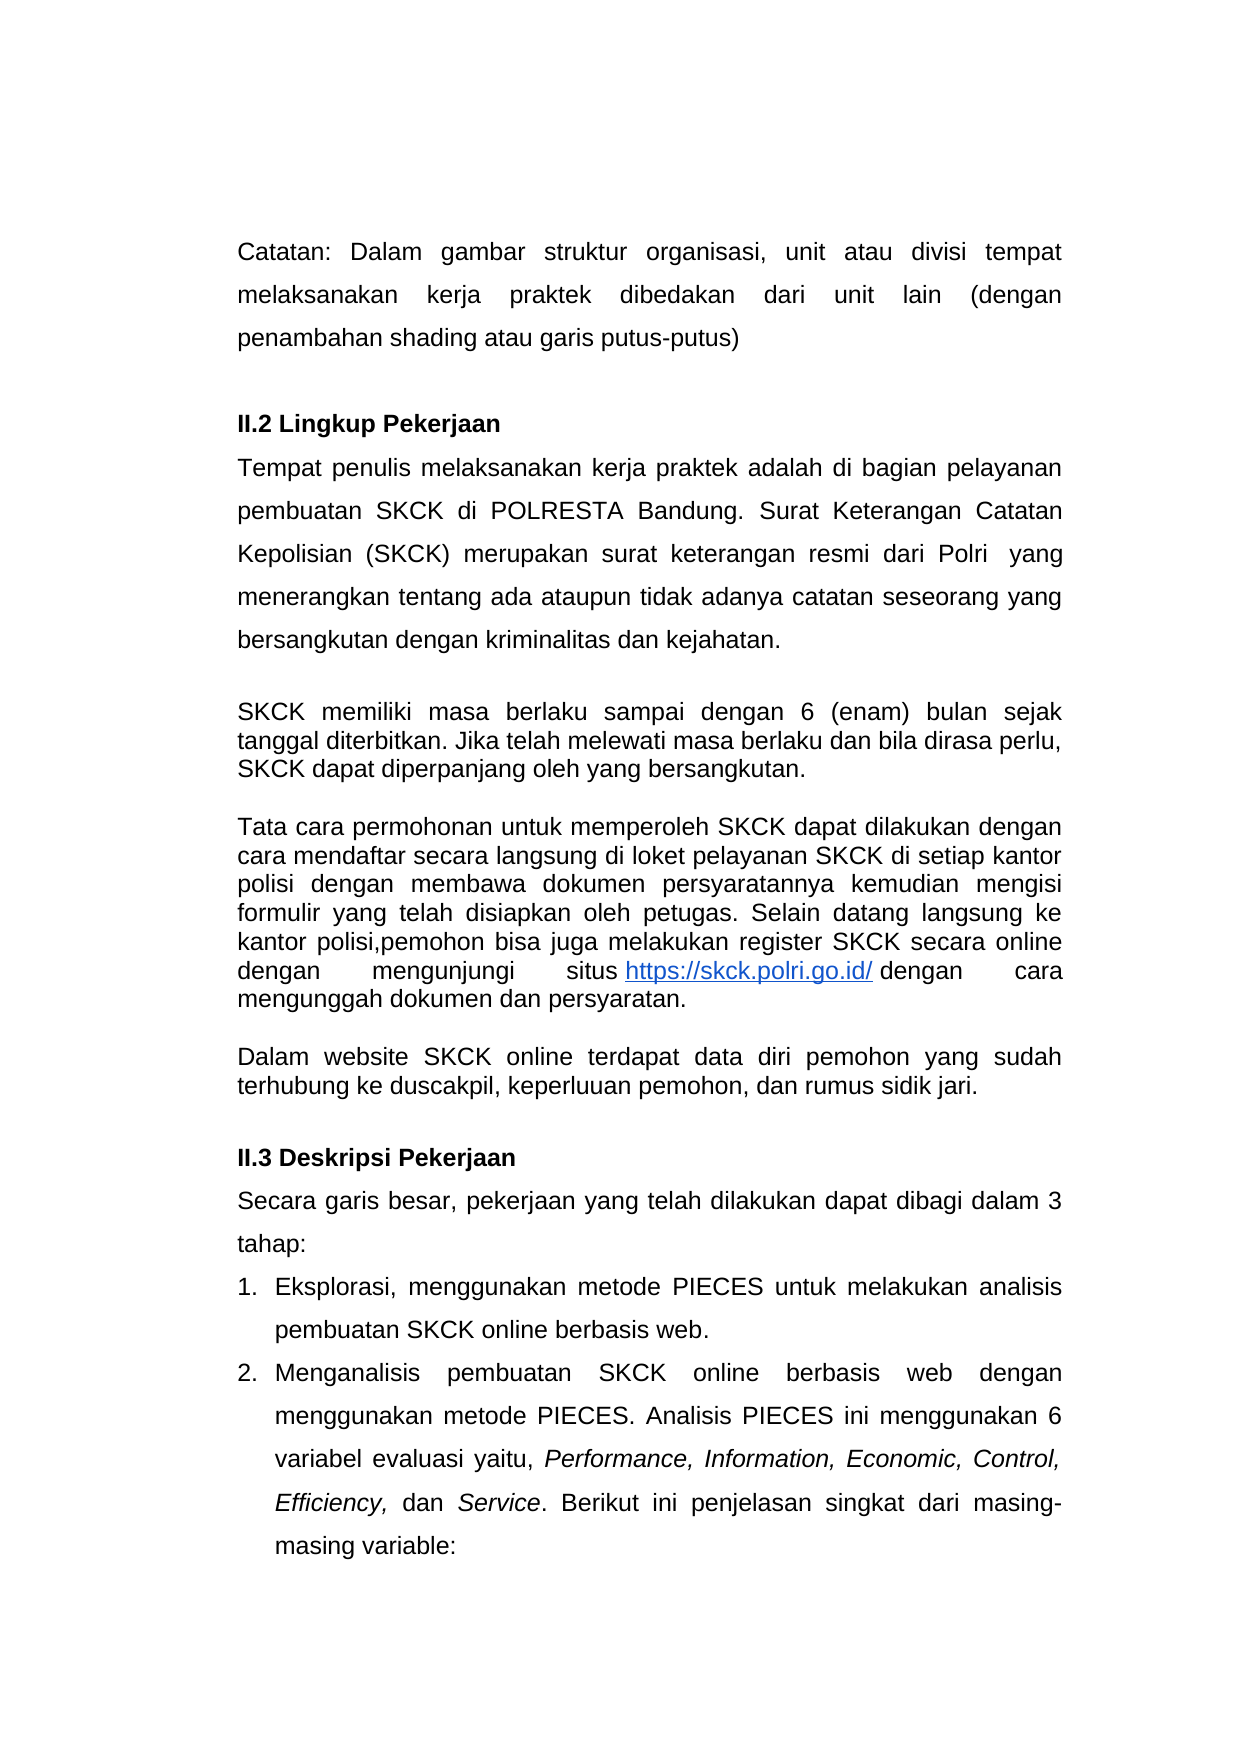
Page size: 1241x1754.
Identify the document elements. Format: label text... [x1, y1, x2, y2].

list Eksplorasi, menggunakan metode PIECES untuk melakukan analisis pembuatan SKCK online berbasis web. [237, 1272, 1063, 1344]
subtitle II.3 Deskripsi Pekerjaan [237, 1143, 1063, 1171]
text Dalam website SKCK online terdapat data diri pemohon yang sudah terhubung ke duscakpil, keperluuan pemohon, dan rumus sidik jari. [237, 1042, 1063, 1099]
subtitle II.2 Lingkup Pekerjaan [237, 409, 1063, 438]
text Tempat penulis melaksanakan kerja praktek adalah di bagian pelayanan pembuatan SKCK di POLRESTA Bandung. Surat Keterangan Catatan Kepolisian (SKCK) merupakan surat keterangan resmi dari Polri yang menerangkan tentang ada ataupun tidak adanya catatan seseorang yang bersangkutan dengan kriminalitas dan kejahatan. [237, 453, 1063, 654]
list Menganalisis pembuatan SKCK online berbasis web dengan menggunakan metode PIECES. Analisis PIECES ini menggunakan 6 variabel evaluasi yaitu, Performance, Information, Economic, Control, Efficiency, dan Service. Berikut ini penjelasan singkat dari masing-masing variable: [237, 1358, 1063, 1559]
text SKCK memiliki masa berlaku sampai dengan 6 (enam) bulan sejak tanggal diterbitkan. Jika telah melewati masa berlaku dan bila dirasa perlu, SKCK dapat diperpanjang oleh yang bersangkutan. [237, 697, 1063, 783]
text Tata cara permohonan untuk memperoleh SKCK dapat dilakukan dengan cara mendaftar secara langsung di loket pelayanan SKCK di setiap kantor polisi dengan membawa dokumen persyaratannya kemudian mengisi formulir yang telah disiapkan oleh petugas. Selain datang langsung ke kantor polisi,pemohon bisa juga melakukan register SKCK secara online dengan mengunjungi situs https://skck.polri.go.id/ dengan cara mengunggah dokumen dan persyaratan. [237, 812, 1063, 1013]
text Secara garis besar, pekerjaan yang telah dilakukan dapat dibagi dalam 3 tahap: [237, 1186, 1063, 1258]
text Catatan: Dalam gambar struktur organisasi, unit atau divisi tempat melaksanakan kerja praktek dibedakan dari unit lain (dengan penambahan shading atau garis putus-putus) [237, 237, 1063, 352]
